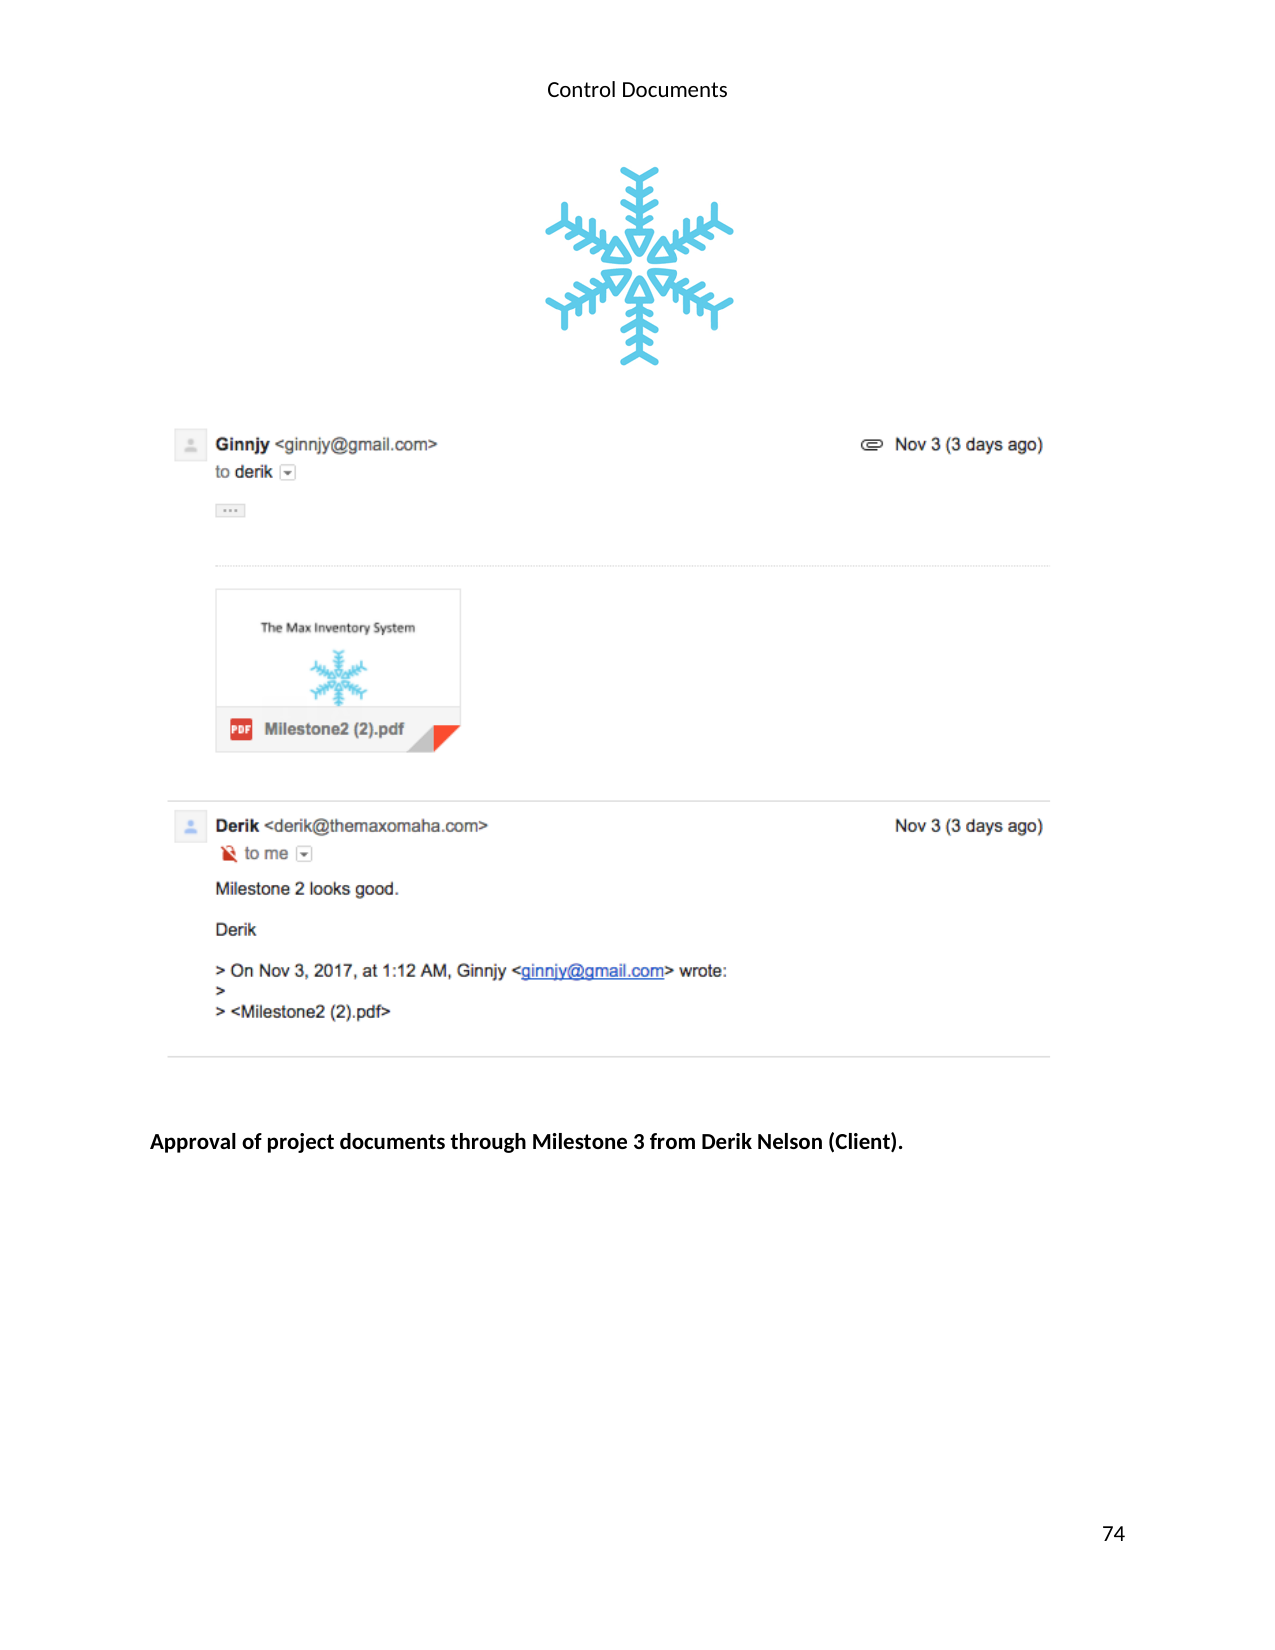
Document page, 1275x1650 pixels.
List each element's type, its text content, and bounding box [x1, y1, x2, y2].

picture [150, 427, 1050, 1059]
picture [369, 131, 907, 399]
text Approval of project documents through Milestone 3 from Derik Nelson (Client). [150, 1127, 1125, 1155]
